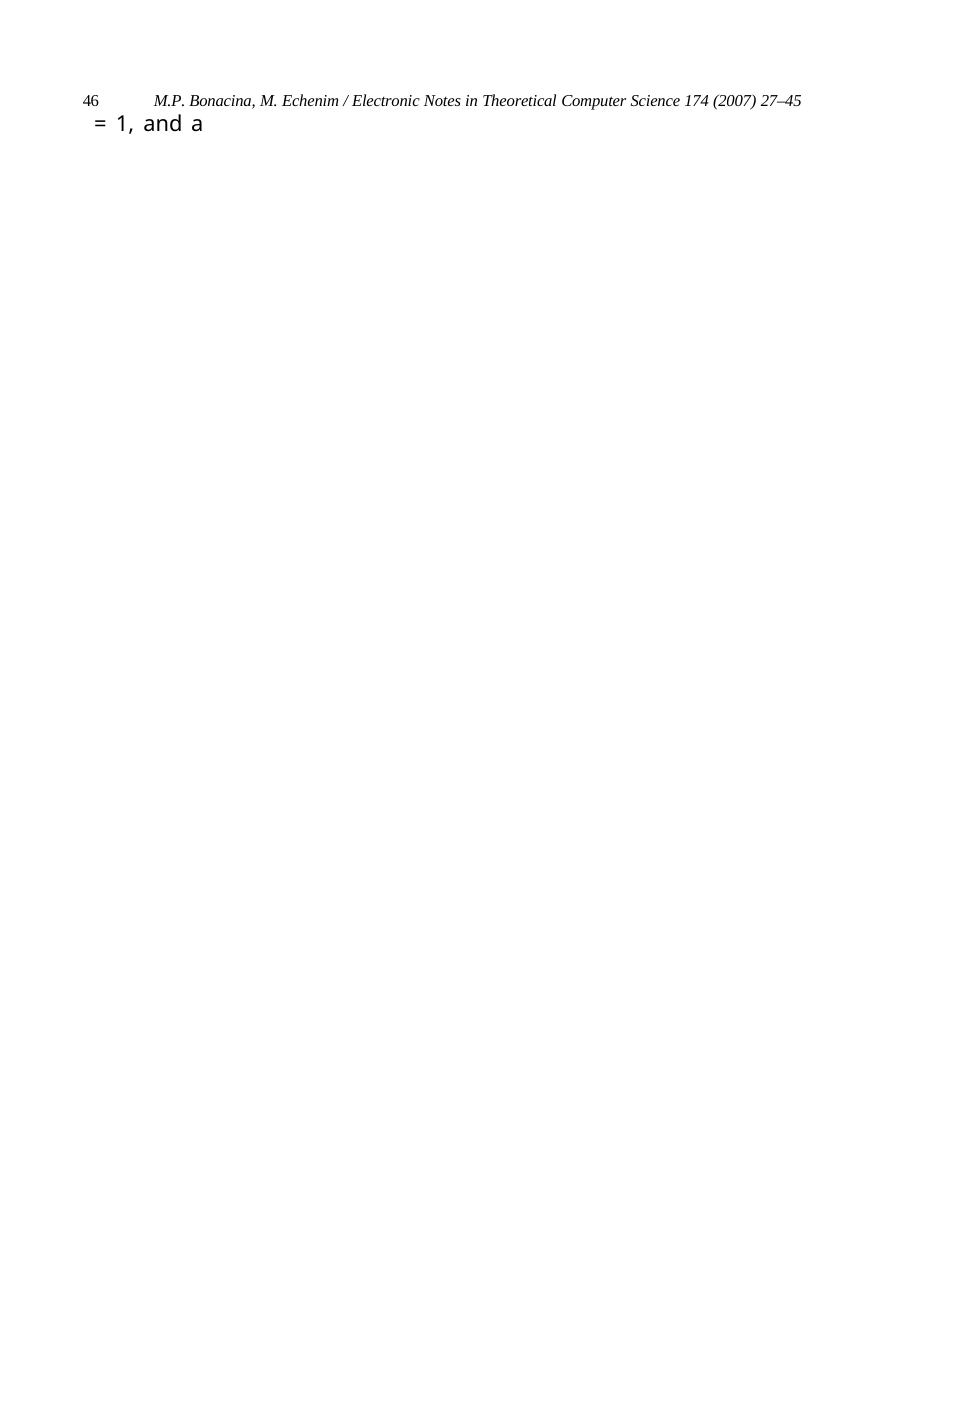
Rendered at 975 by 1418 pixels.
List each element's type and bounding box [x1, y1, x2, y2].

text [94, 110, 893, 137]
